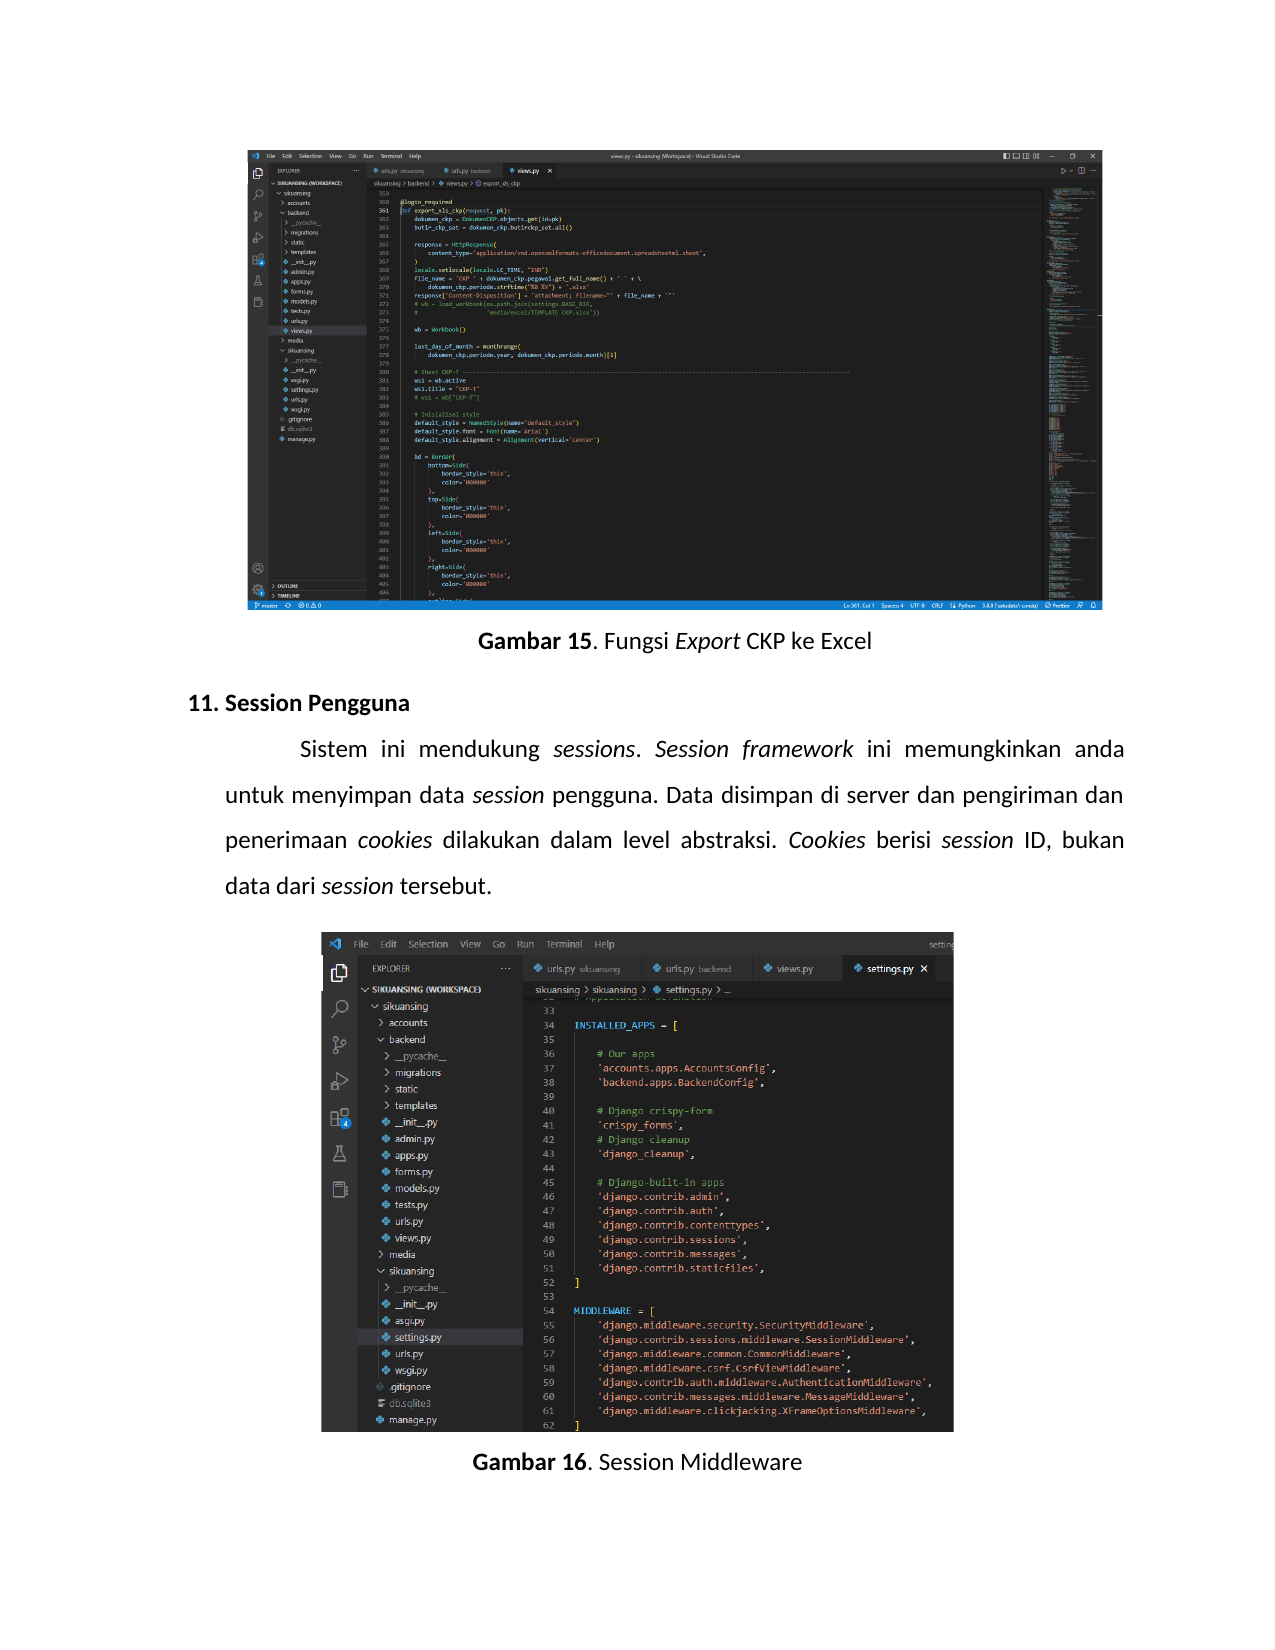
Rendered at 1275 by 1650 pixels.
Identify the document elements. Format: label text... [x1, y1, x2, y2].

picture [321, 932, 954, 1432]
picture [247, 150, 1103, 610]
list Sistem ini mendukung sessions. Session framework ini memungkinkan anda untuk menyimpan data session pengguna. Data disimpan di server dan pengiriman dan penerimaan cookies dilakukan dalam level abstraksi. Cookies berisi session ID, bukan data dari session tersebut. [225, 733, 1125, 901]
text Gambar 16. Session Middleware [150, 1446, 1125, 1477]
list Session Pengguna [187, 687, 1125, 718]
